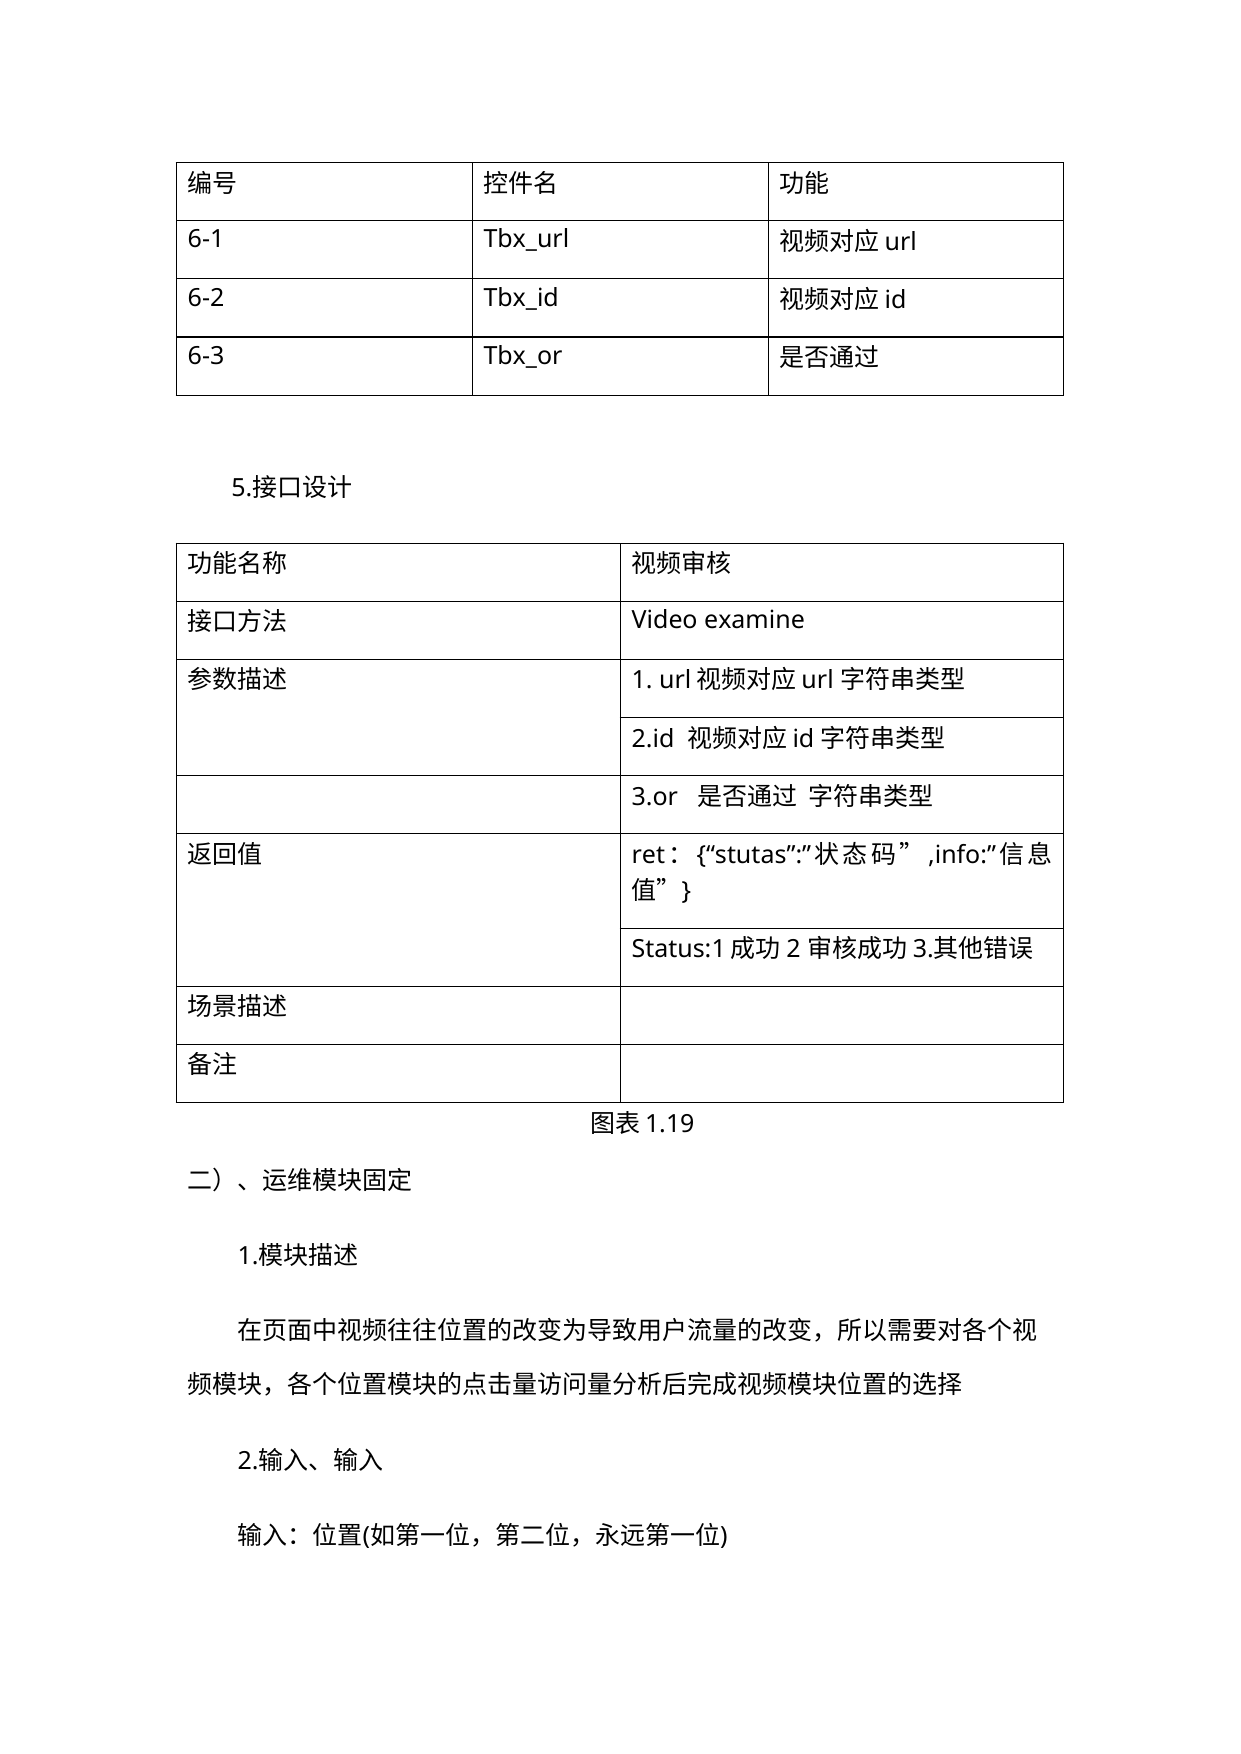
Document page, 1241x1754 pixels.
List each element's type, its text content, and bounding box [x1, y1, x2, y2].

table_cell Tbx_id [473, 279, 768, 336]
table_header 控件名 [473, 163, 768, 220]
text 1.模块描述 [187, 1235, 1053, 1272]
table_cell 视频对应id [769, 279, 1063, 336]
table_cell [177, 776, 620, 833]
table_cell 场景描述 [177, 987, 620, 1044]
table_cell 是否通过 [769, 338, 1063, 394]
table_cell 1. url视频对应url 字符串类型 [621, 660, 1063, 717]
table_cell Status:1成功 2 审核成功 3.其他错误 [621, 929, 1063, 986]
table_header 编号 [177, 163, 472, 220]
table_cell Tbx_or [473, 338, 768, 394]
table_cell 返回值 [177, 834, 620, 986]
table_cell 备注 [177, 1045, 620, 1102]
table_header 功能名称 [177, 544, 620, 601]
text 图表1.19 [187, 1103, 1053, 1139]
table_header 功能 [769, 163, 1063, 220]
text 输入：位置(如第一位，第二位，永远第一位) [187, 1515, 1053, 1552]
text 在页面中视频往往位置的改变为导致用户流量的改变，所以需要对各个视频模块，各个位置模块的点击量访问量分析后完成视频模块位置的选择 [187, 1311, 1053, 1401]
table_cell 接口方法 [177, 602, 620, 659]
table_cell Video examine [621, 602, 1063, 659]
table_cell 3.or 是否通过 字符串类型 [621, 776, 1063, 833]
table_cell 2.id 视频对应id 字符串类型 [621, 718, 1063, 775]
text 二）、运维模块固定 [187, 1160, 1053, 1196]
text 5.接口设计 [225, 467, 1053, 504]
table_cell Tbx_url [473, 221, 768, 278]
table_cell 6-2 [177, 279, 472, 336]
table_cell 视频对应url [769, 221, 1063, 278]
table_cell ret：{“stutas”:”状态码”,info:”信息值”} [621, 834, 1063, 928]
text 2.输入、输入 [187, 1440, 1053, 1476]
table_header 视频审核 [621, 544, 1063, 601]
table_cell [621, 1045, 1063, 1102]
table_cell [621, 987, 1063, 1044]
table_cell 6-1 [177, 221, 472, 278]
table_cell 6-3 [177, 338, 472, 394]
table_cell 参数描述 [177, 660, 620, 775]
